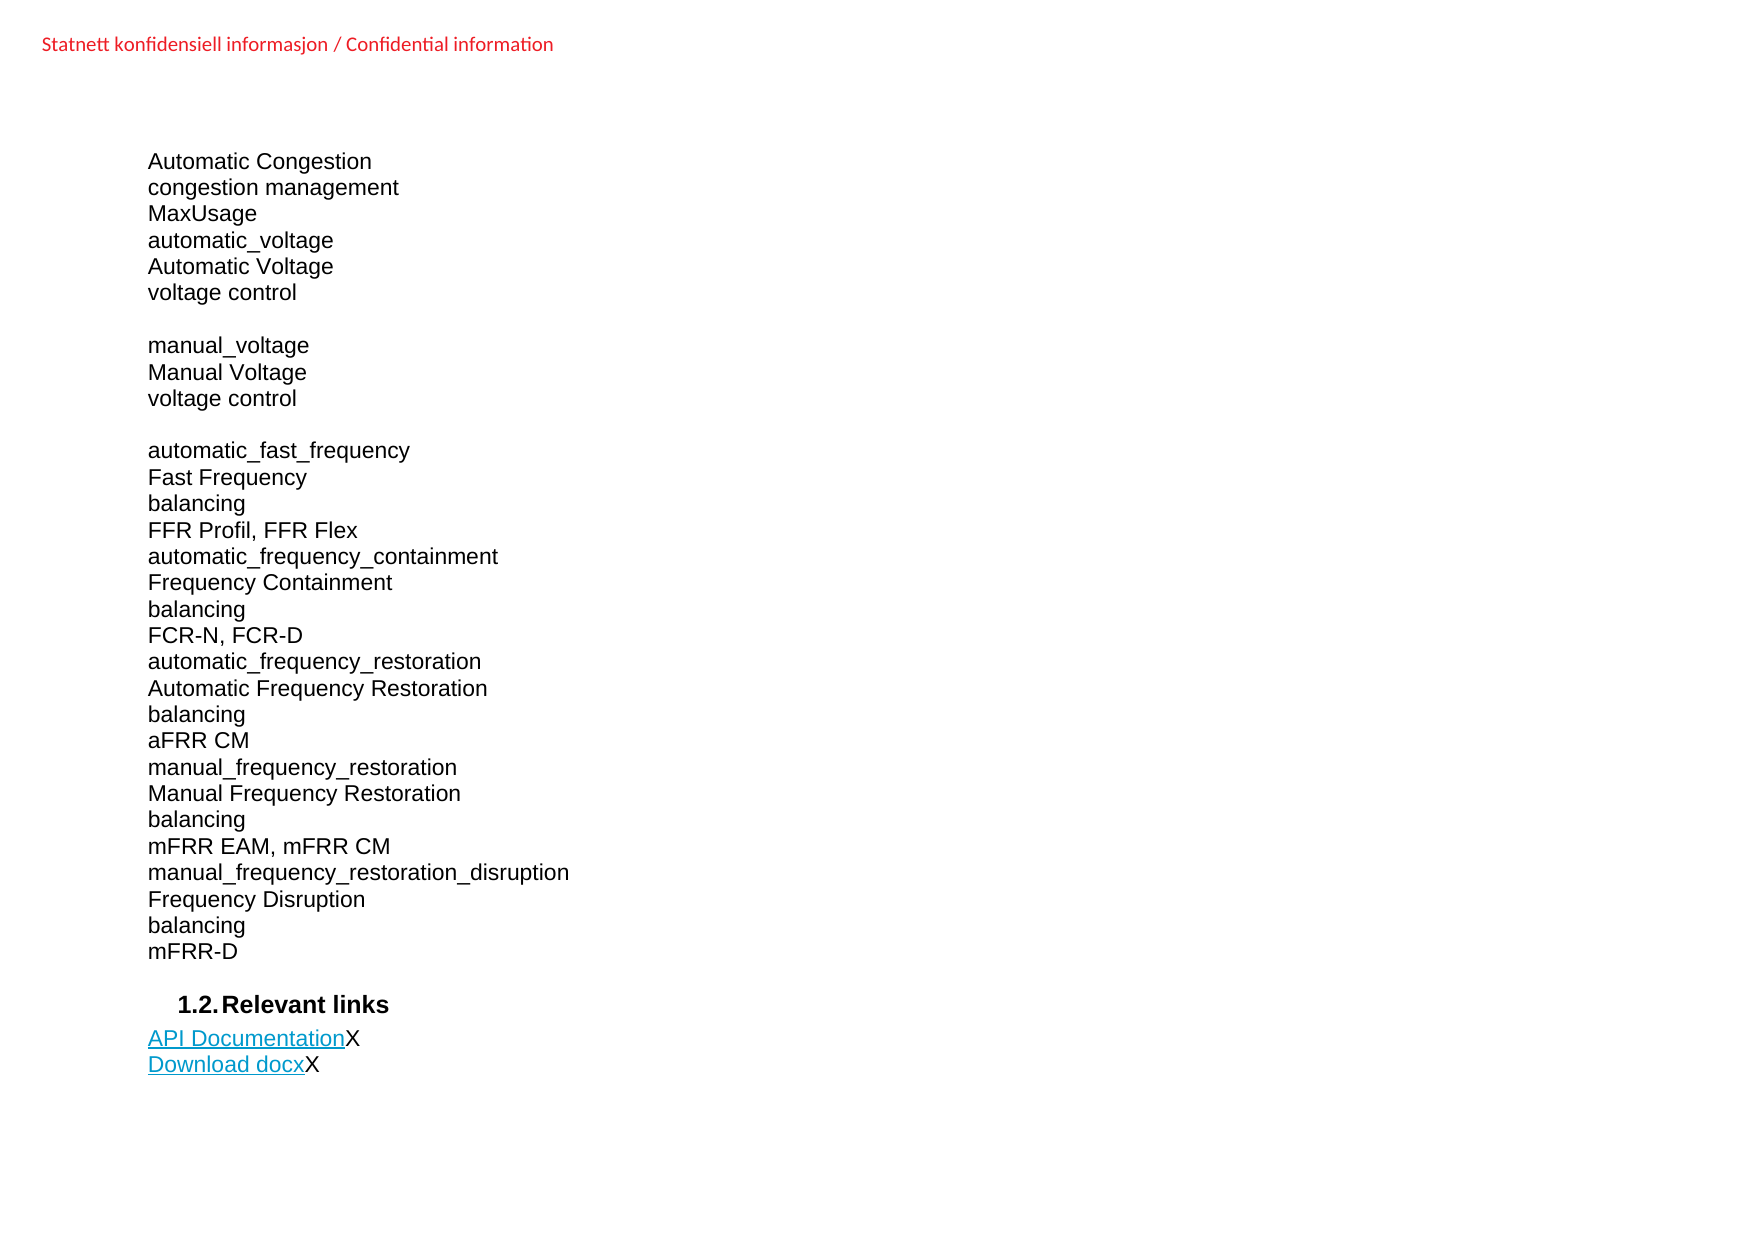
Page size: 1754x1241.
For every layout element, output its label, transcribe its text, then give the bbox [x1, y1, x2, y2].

subtitle Relevant links [177, 989, 1606, 1018]
